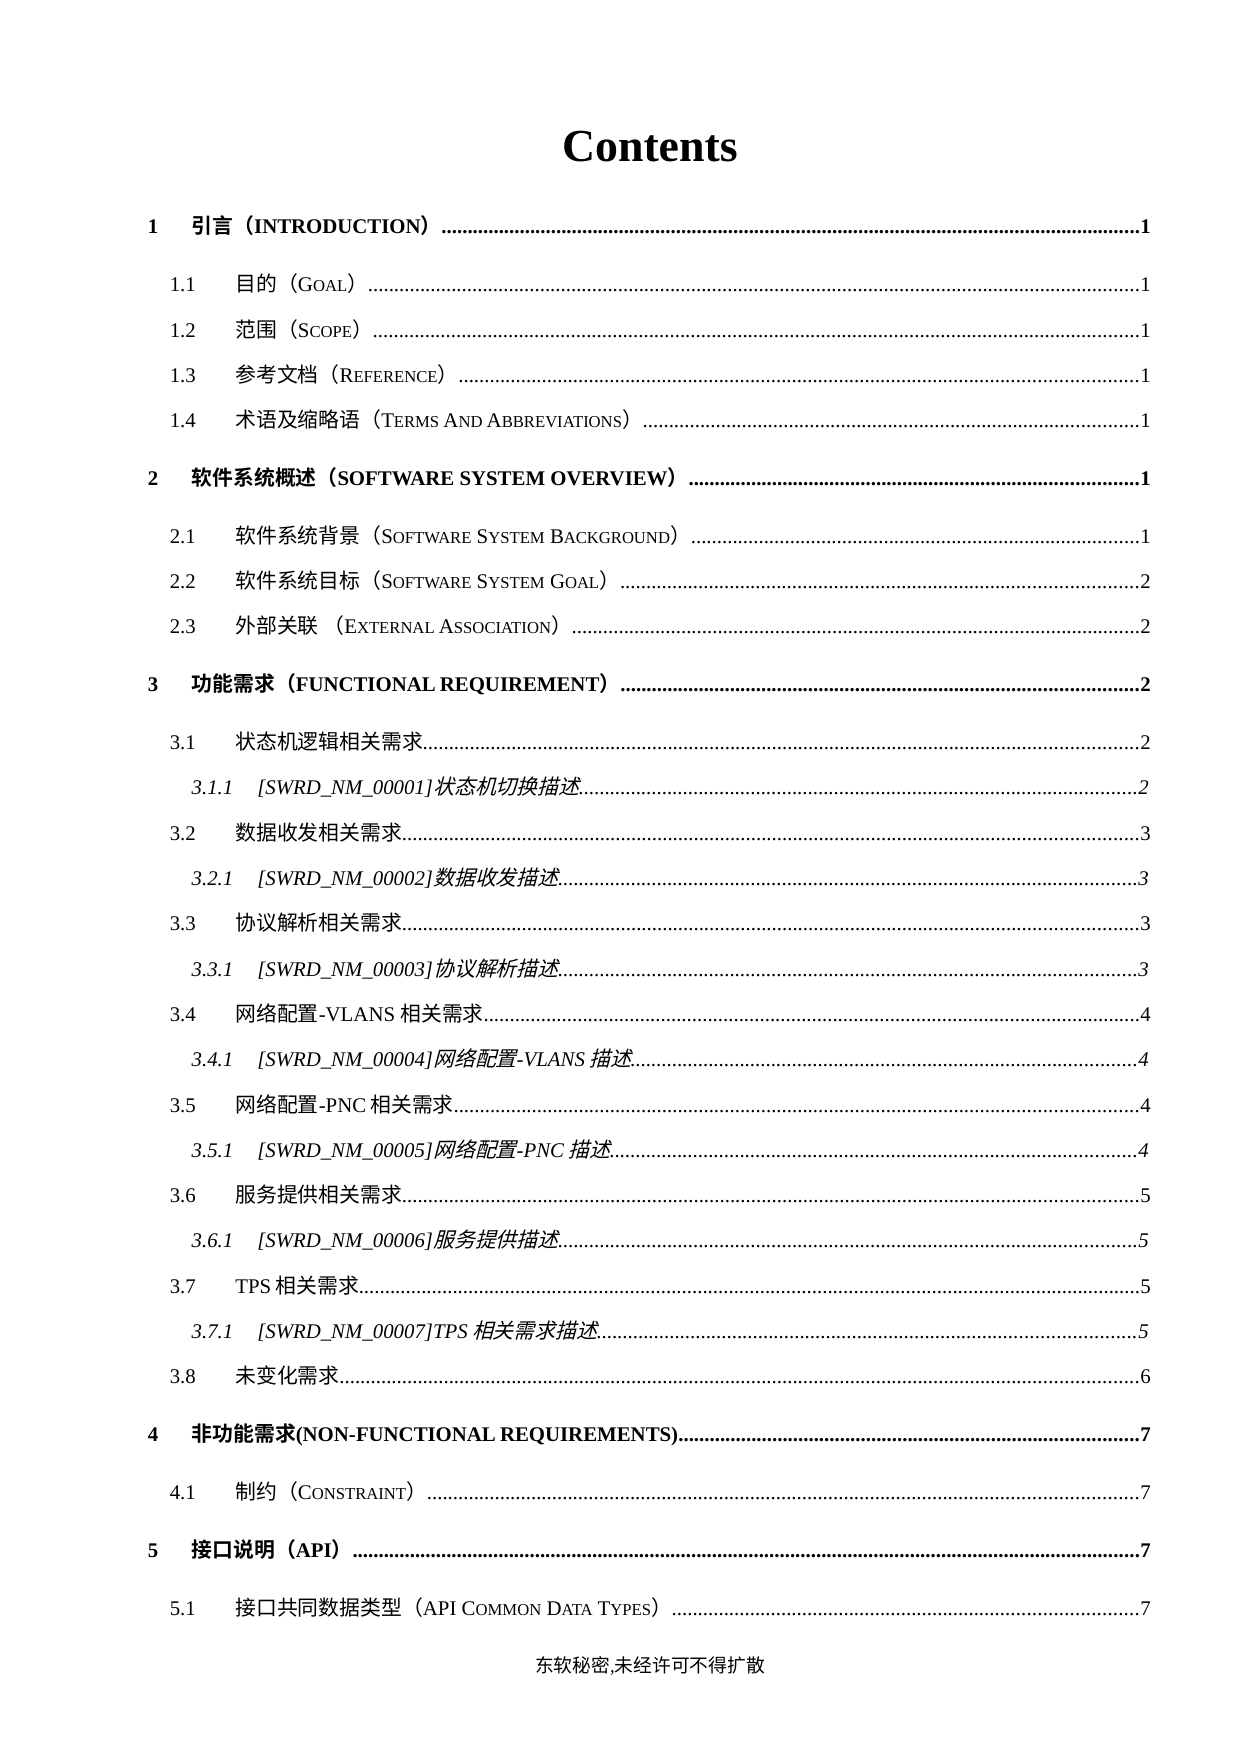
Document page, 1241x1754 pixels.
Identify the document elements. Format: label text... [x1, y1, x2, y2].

text 3.2 数据收发相关需求 3 [169, 816, 1152, 846]
text 3.5.1 [SWRD_NM_00005]网络配置-PNC描述 4 [191, 1133, 1152, 1163]
text 3 功能需求（Functional Requirement） 2 [148, 667, 1152, 698]
text 1.2 范围（Scope） 1 [169, 313, 1152, 343]
text 5.1 接口共同数据类型（API Common Data Types） 7 [169, 1591, 1152, 1621]
text 1 引言（Introduction） 1 [148, 210, 1152, 240]
text 3.4 网络配置-VLANS 相关需求 4 [169, 997, 1152, 1027]
text 1.1 目的（Goal） 1 [169, 267, 1152, 298]
text 2 软件系统概述（Software System Overview） 1 [148, 461, 1152, 491]
text 3.4.1 [SWRD_NM_00004]网络配置-VLANS描述 4 [191, 1042, 1152, 1073]
text 2.1 软件系统背景（Software System Background） 1 [169, 519, 1152, 549]
text 3.1 状态机逻辑相关需求 2 [169, 725, 1152, 756]
text 1.3 参考文档（Reference） 1 [169, 358, 1152, 388]
text 4.1 制约（Constraint） 7 [169, 1475, 1152, 1506]
text 3.6.1 [SWRD_NM_00006]服务提供描述 5 [191, 1224, 1152, 1254]
text 3.8 未变化需求 6 [169, 1360, 1152, 1390]
text 2.2 软件系统目标（Software System Goal） 2 [169, 564, 1152, 594]
text 3.3.1 [SWRD_NM_00003]协议解析描述 3 [191, 952, 1152, 982]
text 3.1.1 [SWRD_NM_00001]状态机切换描述 2 [191, 771, 1152, 801]
text 3.6 服务提供相关需求 5 [169, 1178, 1152, 1209]
text 3.7 TPS相关需求 5 [169, 1269, 1152, 1299]
text 3.7.1 [SWRD_NM_00007]TPS相关需求描述 5 [191, 1314, 1152, 1344]
text Contents [148, 118, 1152, 171]
text 4 非功能需求(Non-Functional Requirements) 7 [148, 1417, 1152, 1448]
text 3.3 协议解析相关需求 3 [169, 907, 1152, 937]
text 5 接口说明（API） 7 [148, 1533, 1152, 1563]
text 2.3 外部关联 （External Association） 2 [169, 610, 1152, 640]
text 3.2.1 [SWRD_NM_00002]数据收发描述 3 [191, 861, 1152, 891]
text 1.4 术语及缩略语（Terms And Abbreviations） 1 [169, 403, 1152, 434]
text 3.5 网络配置-PNC相关需求 4 [169, 1088, 1152, 1118]
